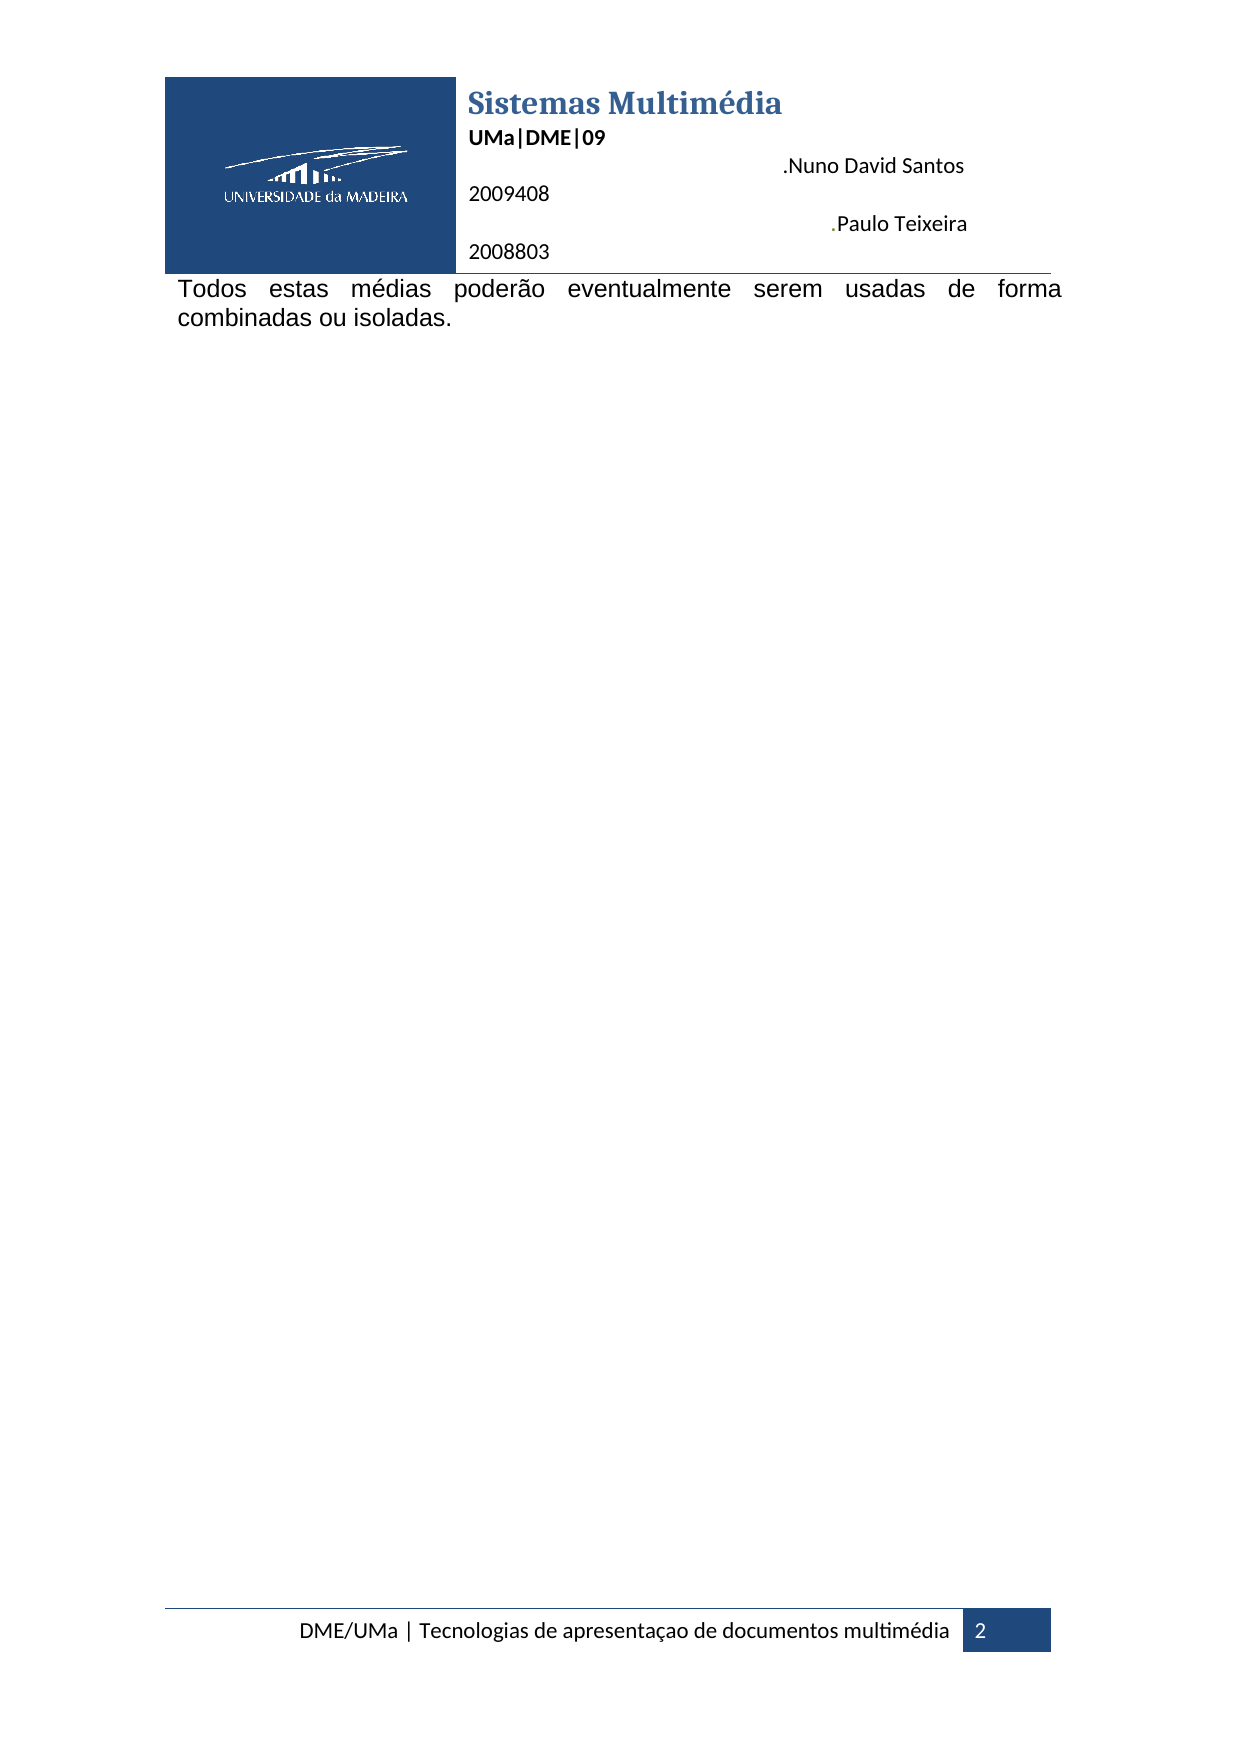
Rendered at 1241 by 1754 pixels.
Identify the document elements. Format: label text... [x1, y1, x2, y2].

picture [177, 130, 453, 220]
text Todos estas médias poderão eventualmente serem usadas de forma combinadas ou isoladas. [177, 129, 1063, 331]
